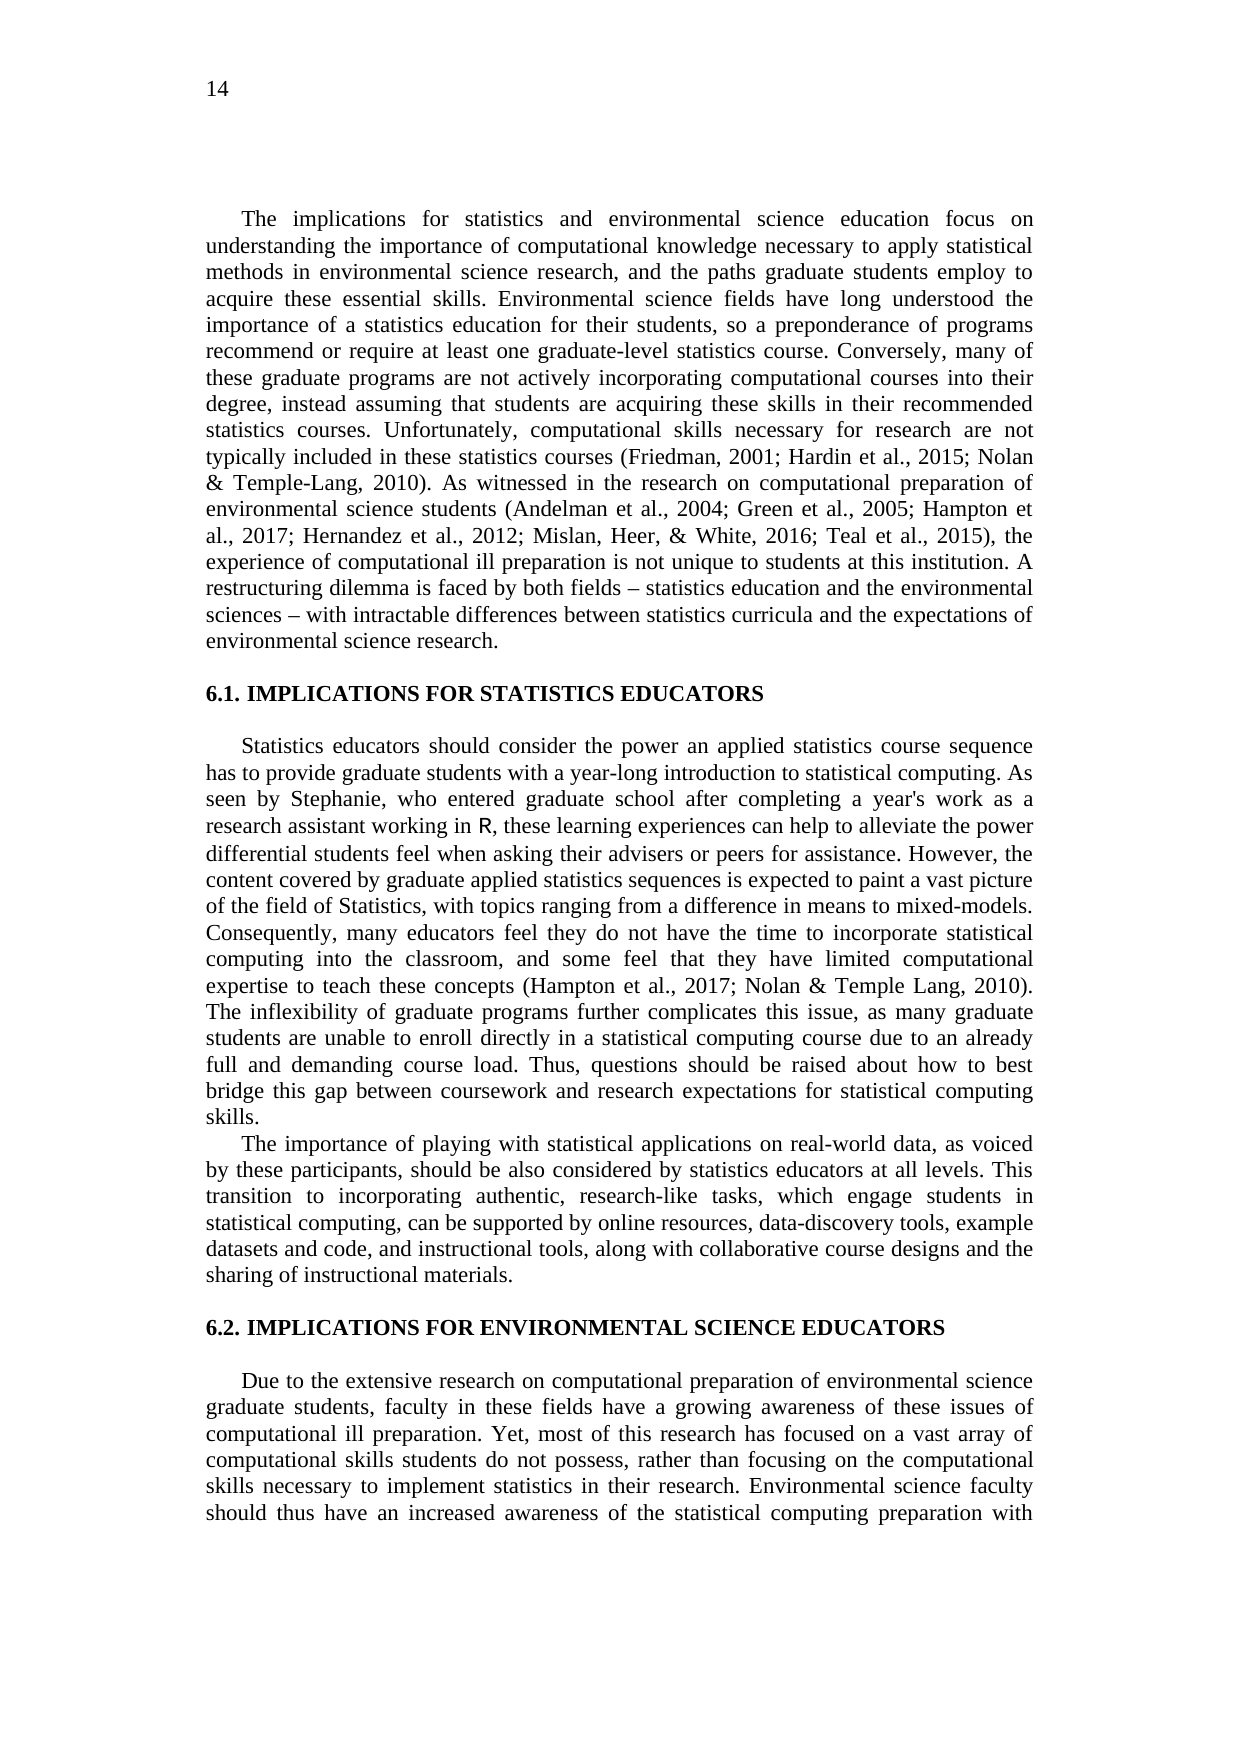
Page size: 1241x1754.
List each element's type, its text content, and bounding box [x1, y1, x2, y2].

subtitle IMplications for statistics educators [206, 680, 1035, 706]
text Statistics educators should consider the power an applied statistics course sequence has to provide graduate students with a year-long introduction to statistical computing. As seen by Stephanie, who entered graduate school after completing a year's work as a research assistant working in R, these learning experiences can help to alleviate the power differential students feel when asking their advisers or peers for assistance. However, the content covered by graduate applied statistics sequences is expected to paint a vast picture of the field of Statistics, with topics ranging from a difference in means to mixed-models. Consequently, many educators feel they do not have the time to incorporate statistical computing into the classroom, and some feel that they have limited computational expertise to teach these concepts (Hampton et al., 2017; Nolan & Temple Lang, 2010). The inflexibility of graduate programs further complicates this issue, as many graduate students are unable to enroll directly in a statistical computing course due to an already full and demanding course load. Thus, questions should be raised about how to best bridge this gap between coursework and research expectations for statistical computing skills. [206, 733, 1035, 1130]
text The importance of playing with statistical applications on real-world data, as voiced by these participants, should be also considered by statistics educators at all levels. This transition to incorporating authentic, research-like tasks, which engage students in statistical computing, can be supported by online resources, data-discovery tools, example datasets and code, and instructional tools, along with collaborative course designs and the sharing of instructional materials. [206, 1130, 1035, 1288]
subtitle IMplications for environmental science educators [206, 1314, 1035, 1341]
text The implications for statistics and environmental science education focus on understanding the importance of computational knowledge necessary to apply statistical methods in environmental science research, and the paths graduate students employ to acquire these essential skills. Environmental science fields have long understood the importance of a statistics education for their students, so a preponderance of programs recommend or require at least one graduate-level statistics course. Conversely, many of these graduate programs are not actively incorporating computational courses into their degree, instead assuming that students are acquiring these skills in their recommended statistics courses. Unfortunately, computational skills necessary for research are not typically included in these statistics courses (Friedman, 2001; Hardin et al., 2015; Nolan & Temple-Lang, 2010). As witnessed in the research on computational preparation of environmental science students (Andelman et al., 2004; Green et al., 2005; Hampton et al., 2017; Hernandez et al., 2012; Mislan, Heer, & White, 2016; Teal et al., 2015), the experience of computational ill preparation is not unique to students at this institution. A restructuring dilemma is faced by both fields – statistics education and the environmental sciences – with intractable differences between statistics curricula and the expectations of environmental science research. [206, 206, 1035, 653]
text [206, 1367, 1035, 1525]
